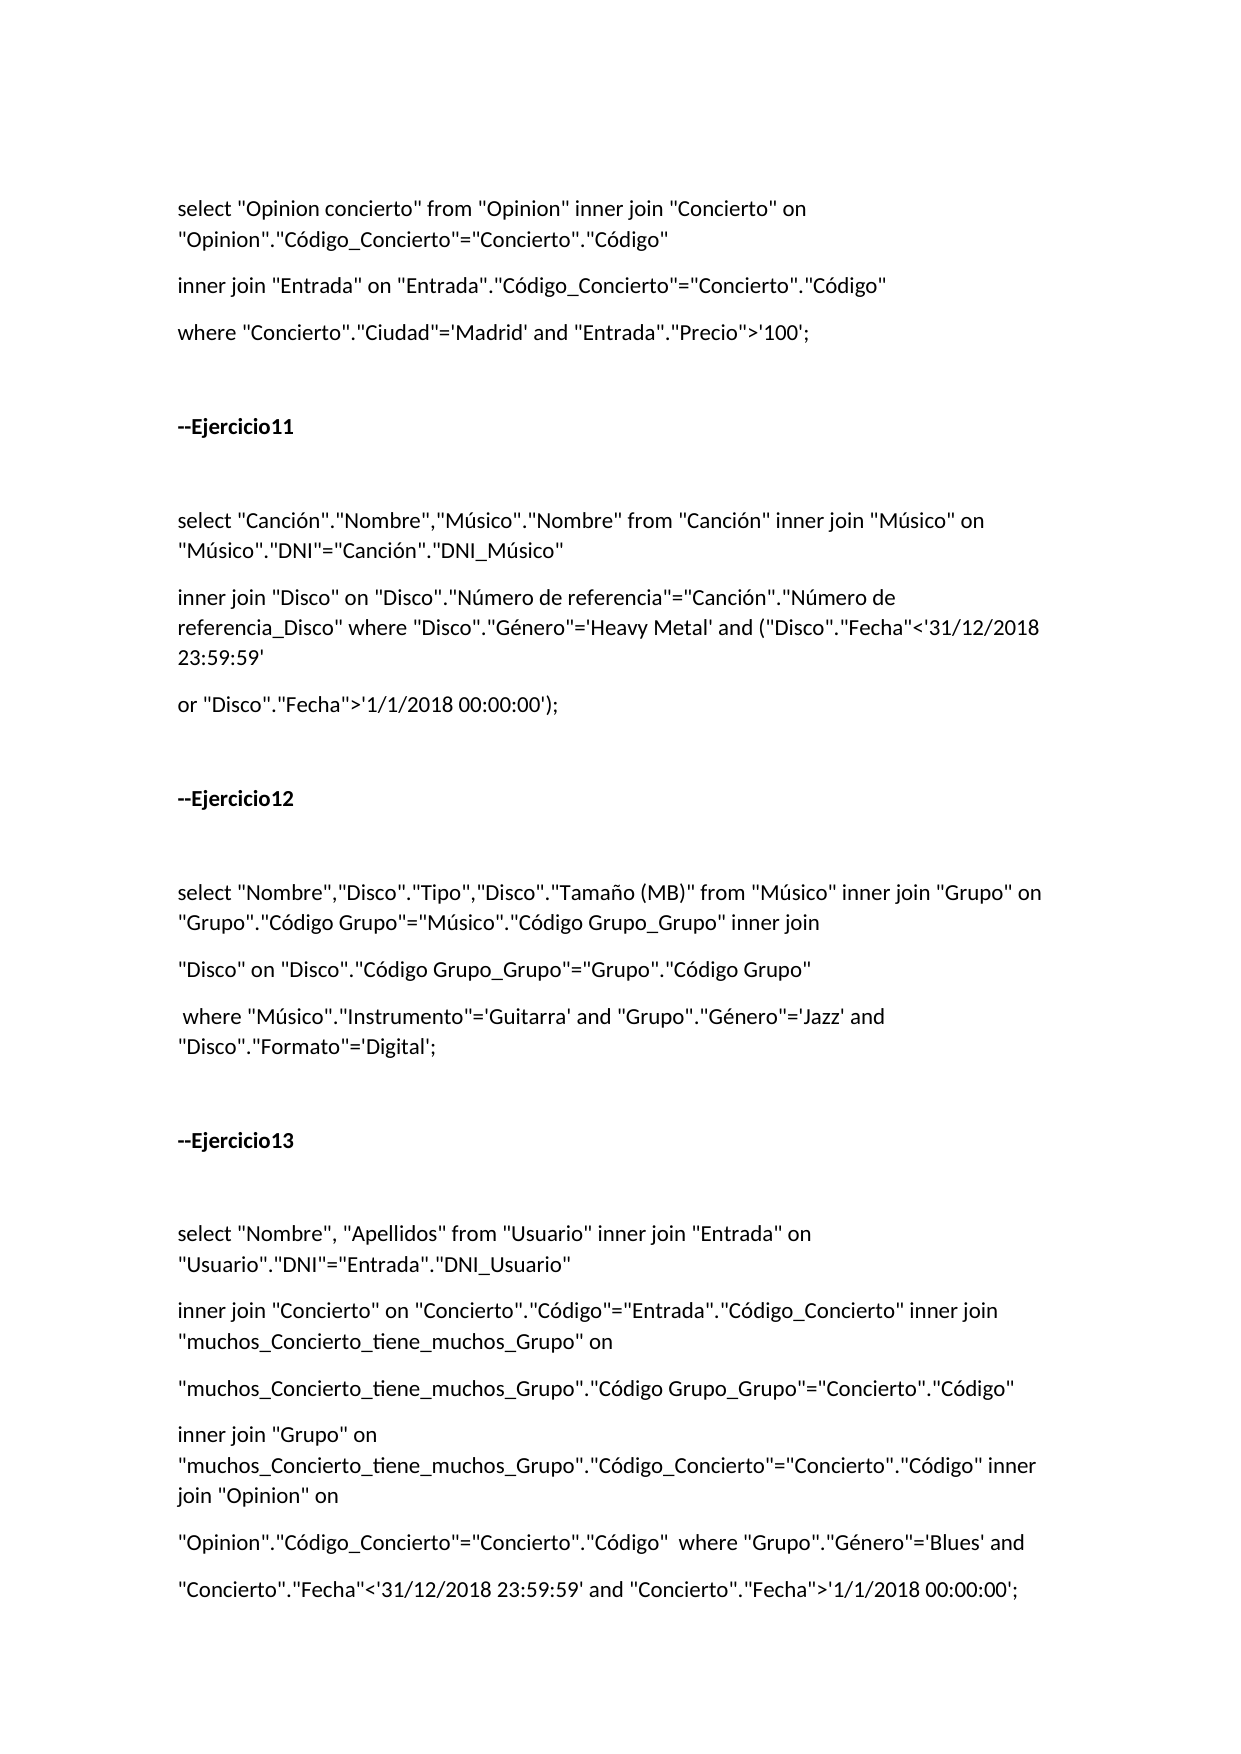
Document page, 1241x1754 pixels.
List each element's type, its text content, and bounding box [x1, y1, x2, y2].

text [177, 272, 1063, 299]
text inner join "Grupo" on "muchos_Concierto_tiene_muchos_Grupo"."Código_Concierto"="Concierto"."Código" inner join "Opinion" on [177, 1421, 1063, 1509]
text select "Nombre", "Apellidos" from "Usuario" inner join "Entrada" on "Usuario"."DNI"="Entrada"."DNI_Usuario" [177, 1219, 1063, 1278]
text "Opinion"."Código_Concierto"="Concierto"."Código" where "Grupo"."Género"='Blues' and [177, 1528, 1063, 1556]
text inner join "Disco" on "Disco"."Número de referencia"="Canción"."Número de referencia_Disco" where "Disco"."Género"='Heavy Metal' and ("Disco"."Fecha"<'31/12/2018 23:59:59' [177, 583, 1063, 671]
text or "Disco"."Fecha">'1/1/2018 00:00:00'); [177, 690, 1063, 718]
text "Disco" on "Disco"."Código Grupo_Grupo"="Grupo"."Código Grupo" [177, 955, 1063, 983]
text --Ejercicio12 [177, 784, 1063, 812]
text select "Canción"."Nombre","Músico"."Nombre" from "Canción" inner join "Músico" on "Músico"."DNI"="Canción"."DNI_Músico" [177, 506, 1063, 564]
text "Concierto"."Fecha"<'31/12/2018 23:59:59' and "Concierto"."Fecha">'1/1/2018 00:00:00'; [177, 1575, 1063, 1603]
text where "Concierto"."Ciudad"='Madrid' and "Entrada"."Precio">'100'; [177, 318, 1063, 346]
text --Ejercicio13 [177, 1126, 1063, 1154]
text select "Opinion concierto" from "Opinion" inner join "Concierto" on "Opinion"."Código_Concierto"="Concierto"."Código" [177, 194, 1063, 253]
text inner join "Concierto" on "Concierto"."Código"="Entrada"."Código_Concierto" inner join "muchos_Concierto_tiene_muchos_Grupo" on [177, 1297, 1063, 1355]
text "muchos_Concierto_tiene_muchos_Grupo"."Código Grupo_Grupo"="Concierto"."Código" [177, 1374, 1063, 1402]
text select "Nombre","Disco"."Tipo","Disco"."Tamaño (MB)" from "Músico" inner join "Grupo" on "Grupo"."Código Grupo"="Músico"."Código Grupo_Grupo" inner join [177, 878, 1063, 936]
text where "Músico"."Instrumento"='Guitarra' and "Grupo"."Género"='Jazz' and "Disco"."Formato"='Digital'; [177, 1002, 1063, 1060]
text --Ejercicio11 [177, 412, 1063, 440]
